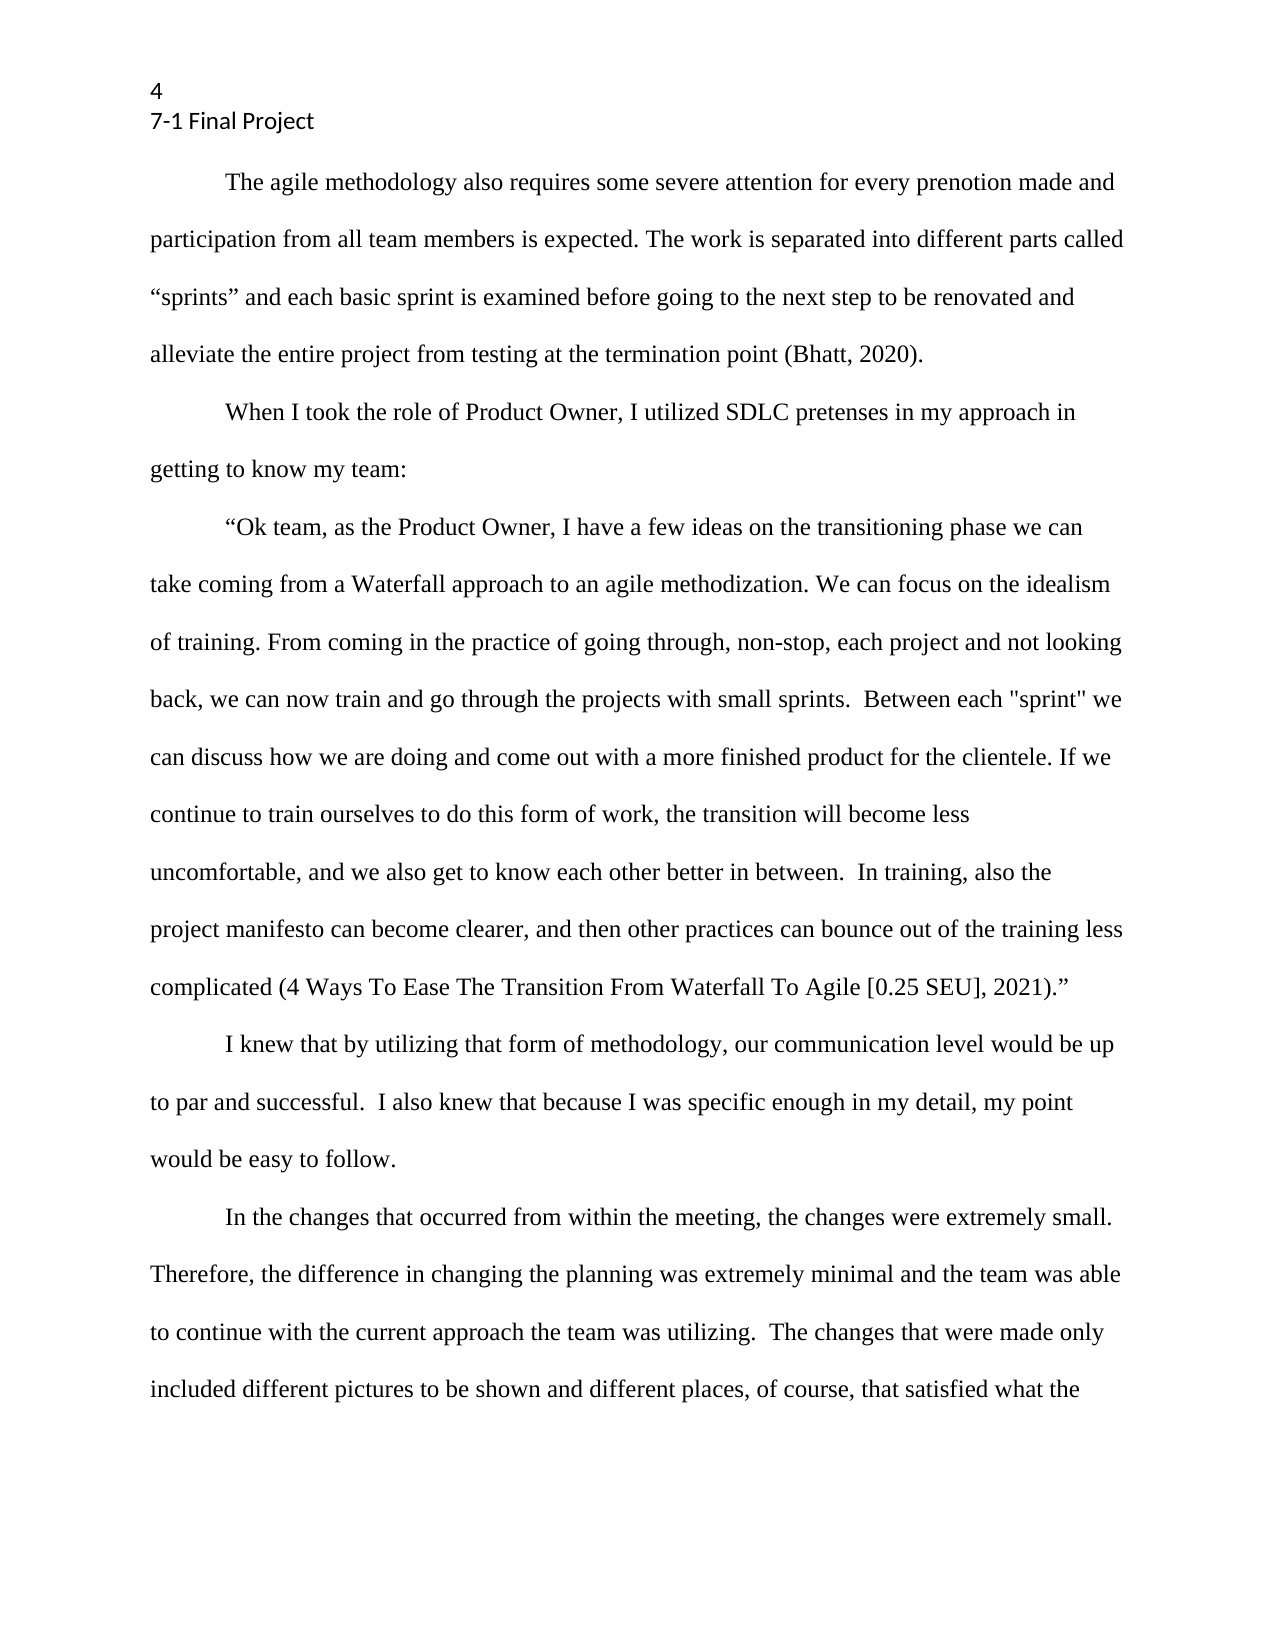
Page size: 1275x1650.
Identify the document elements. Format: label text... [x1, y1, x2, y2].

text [150, 1202, 1125, 1403]
text “Ok team, as the Product Owner, I have a few ideas on the transitioning phase we can take coming from a Waterfall approach to an agile methodization. We can focus on the idealism of training. From coming in the practice of going through, non-stop, each project and not looking back, we can now train and go through the projects with small sprints. Between each "sprint" we can discuss how we are doing and come out with a more finished product for the clientele. If we continue to train ourselves to do this form of work, the transition will become less uncomfortable, and we also get to know each other better in between. In training, also the project manifesto can become clearer, and then other practices can bounce out of the training less complicated (4 Ways To Ease The Transition From Waterfall To Agile [0.25 SEU], 2021).” [150, 512, 1125, 1000]
text I knew that by utilizing that form of methodology, our communication level would be up to par and successful. I also knew that because I was specific enough in my detail, my point would be easy to follow. [150, 1029, 1125, 1173]
text When I took the role of Product Owner, I utilized SDLC pretenses in my approach in getting to know my team: [150, 397, 1125, 483]
text The agile methodology also requires some severe attention for every prenotion made and participation from all team members is expected. The work is separated into different parts called “sprints” and each basic sprint is examined before going to the next step to be renovated and alleviate the entire project from testing at the termination point (Bhatt, 2020). [150, 167, 1125, 368]
